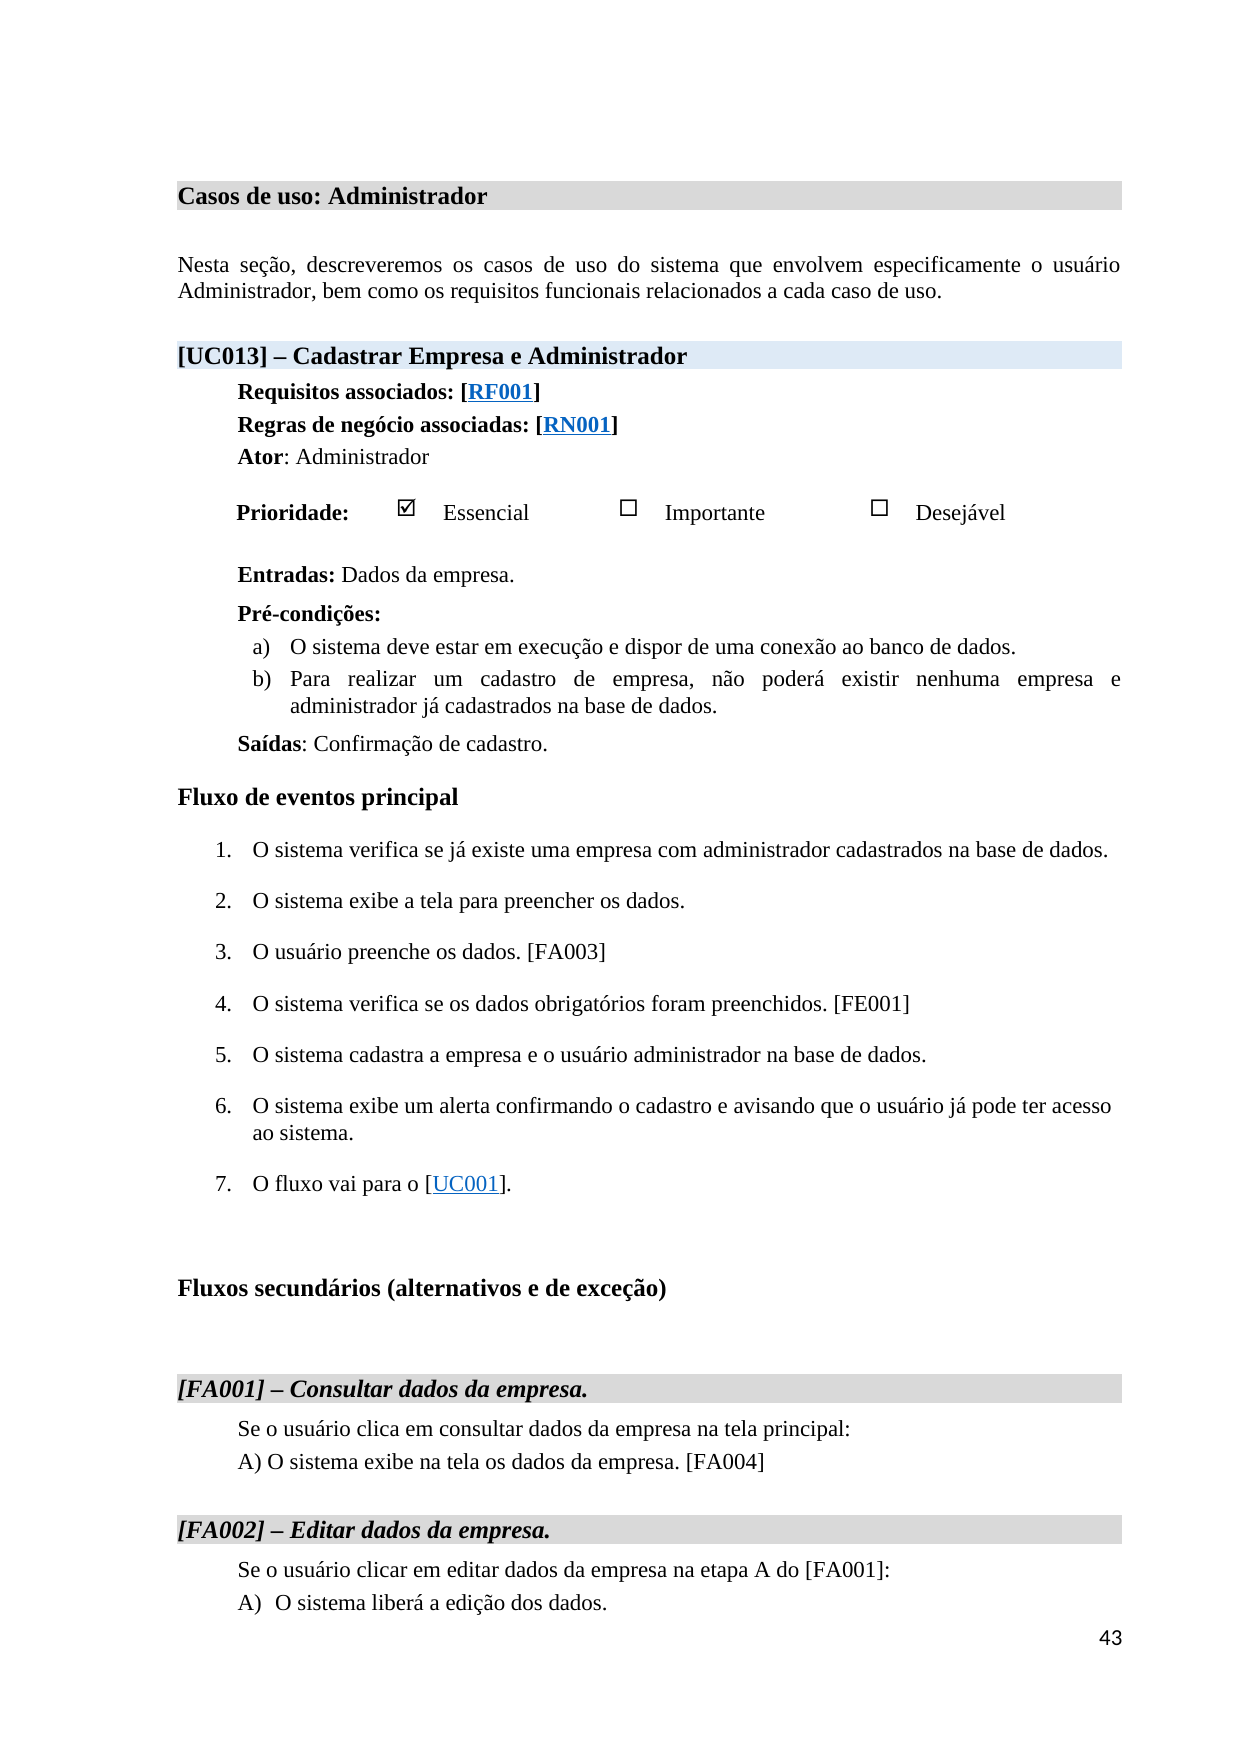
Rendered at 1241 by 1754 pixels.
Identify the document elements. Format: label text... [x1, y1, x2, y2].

text Se o usuário clicar em editar dados da empresa na etapa A do [FA001]: [237, 1557, 1122, 1583]
table_header Importante [650, 476, 856, 549]
text Se o usuário clica em consultar dados da empresa na tela principal: [237, 1415, 1122, 1441]
text Fluxo de eventos principal [177, 782, 1122, 811]
list O sistema verifica se os dados obrigatórios foram preenchidos. [FE001] [215, 990, 1122, 1016]
text A) O sistema exibe na tela os dados da empresa. [FA004] [237, 1448, 1122, 1474]
text Regras de negócio associadas: [RN001] [237, 411, 1122, 437]
list O sistema cadastra a empresa e o usuário administrador na base de dados. [215, 1041, 1122, 1067]
text Ator: Administrador [237, 443, 1122, 469]
text Saídas: Confirmação de cadastro. [237, 731, 1122, 757]
list Para realizar um cadastro de empresa, não poderá existir nenhuma empresa e administrador já cadastrados na base de dados. [252, 665, 1122, 718]
table_header [856, 476, 901, 549]
table_header Essencial [428, 476, 605, 549]
text Pré-condições: [237, 600, 1122, 626]
list O sistema verifica se já existe uma empresa com administrador cadastrados na base de dados. [215, 836, 1122, 862]
text Entradas: Dados da empresa. [237, 561, 1122, 588]
list O fluxo vai para o [UC001]. [215, 1170, 1122, 1196]
list O sistema liberá a edição dos dados. [237, 1589, 1122, 1616]
text Nesta seção, descreveremos os casos de uso do sistema que envolvem especificamente o usuário Administrador, bem como os requisitos funcionais relacionados a cada caso de uso. [177, 251, 1122, 304]
table_header Desejável [901, 476, 1044, 549]
text [FA002] – Editar dados da empresa. [177, 1515, 1122, 1544]
text Requisitos associados: [RF001] [237, 378, 1122, 404]
text Fluxos secundários (alternativos e de exceção) [177, 1273, 1122, 1302]
text [FA001] – Consultar dados da empresa. [177, 1374, 1122, 1403]
list O sistema deve estar em execução e dispor de uma conexão ao banco de dados. [252, 633, 1122, 659]
table_header [605, 476, 650, 549]
list O usuário preenche os dados. [FA003] [215, 938, 1122, 965]
list O sistema exibe a tela para preencher os dados. [215, 887, 1122, 913]
list O sistema exibe um alerta confirmando o cadastro e avisando que o usuário já pode ter acesso ao sistema. [215, 1092, 1122, 1145]
table_header Prioridade: [222, 476, 384, 549]
subtitle Casos de uso: Administrador [177, 181, 1122, 210]
subtitle [UC013] – Cadastrar Empresa e Administrador [177, 341, 1122, 369]
table_header [384, 476, 428, 549]
